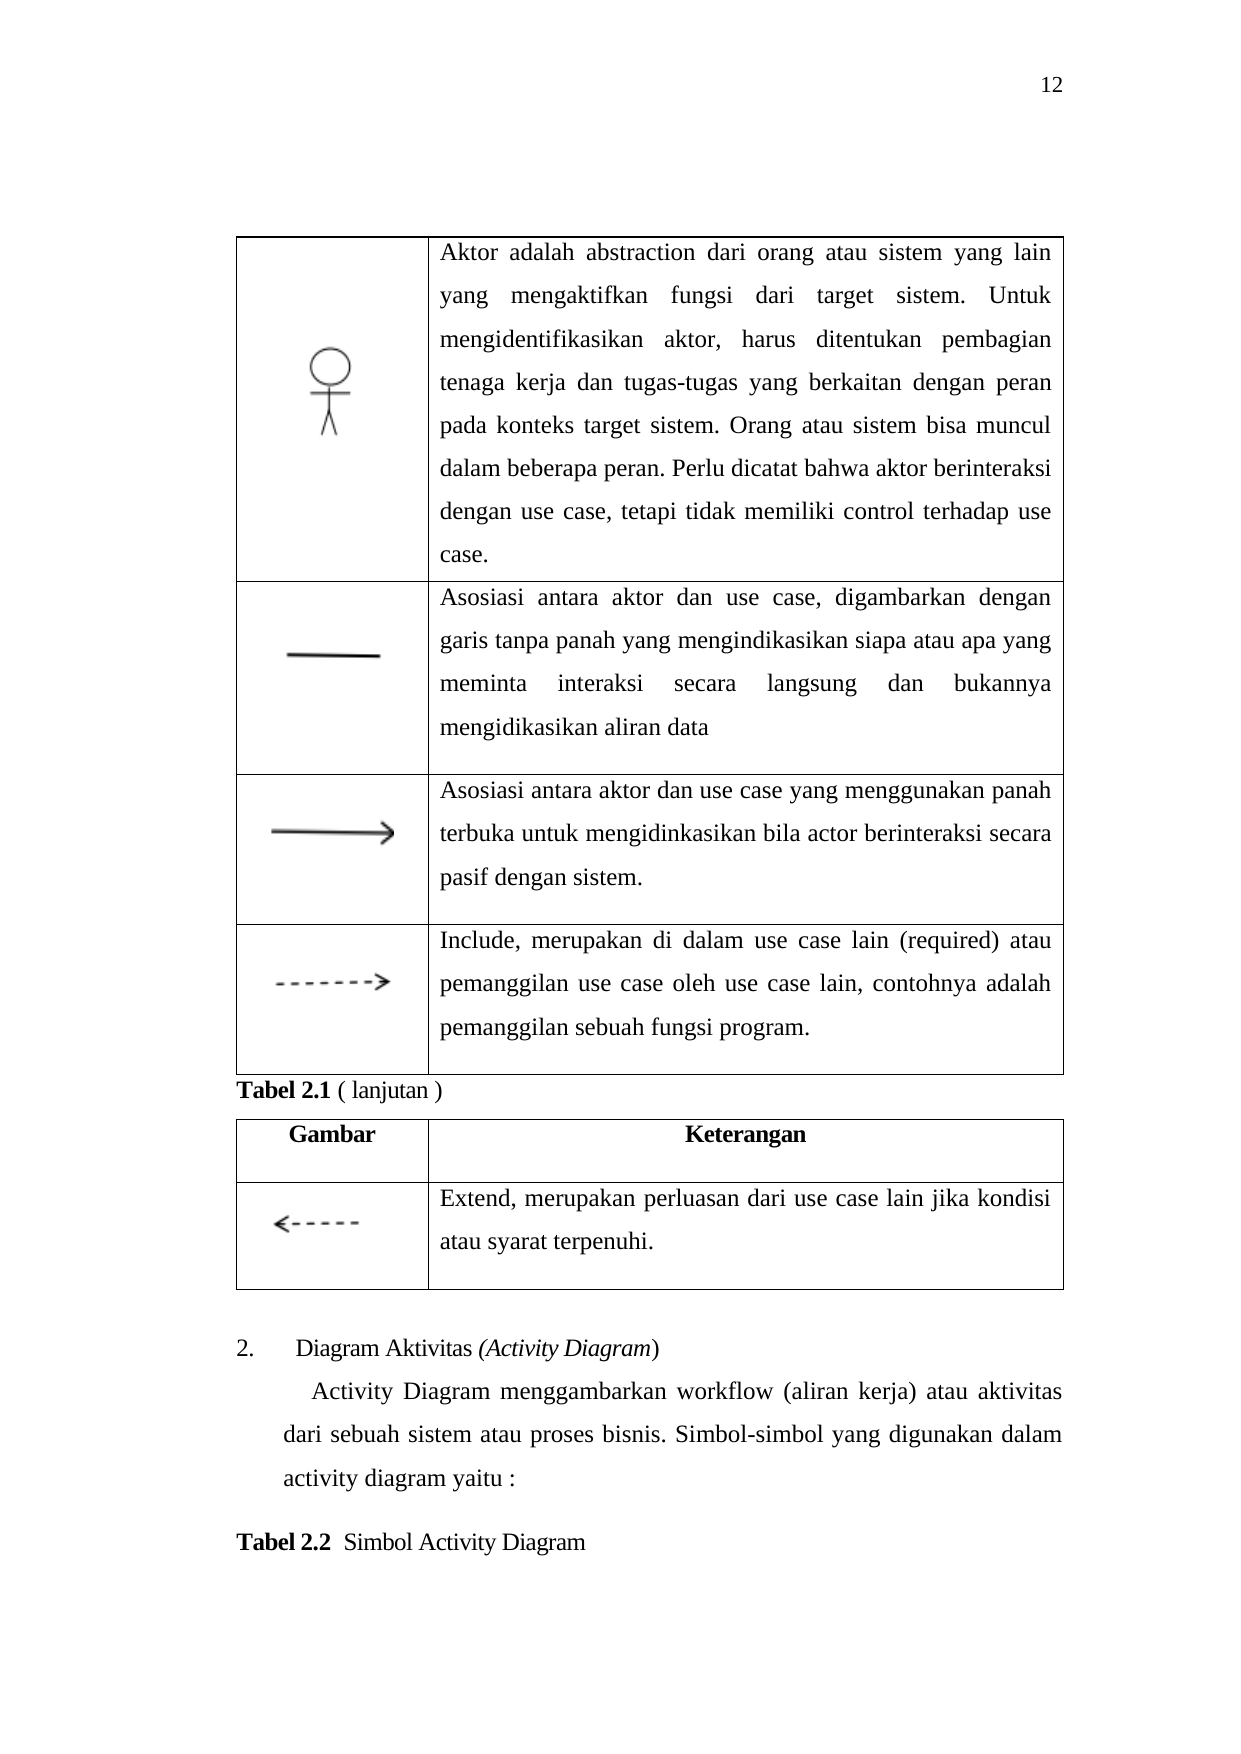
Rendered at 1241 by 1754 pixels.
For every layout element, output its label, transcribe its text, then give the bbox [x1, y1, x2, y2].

list Diagram Aktivitas (Activity Diagram) [236, 1333, 1063, 1362]
picture [270, 805, 394, 861]
table_cell [237, 925, 428, 1074]
table_cell [237, 775, 428, 924]
table_header Gambar [237, 1120, 428, 1182]
text Activity Diagram menggambarkan workflow (aliran kerja) atau aktivitas dari sebuah sistem atau proses bisnis. Simbol-simbol yang digunakan dalam activity diagram yaitu : [283, 1376, 1063, 1491]
picture [247, 1188, 387, 1250]
text Tabel 2.2 Simbol Activity Diagram [236, 1527, 1063, 1555]
picture [262, 931, 402, 1035]
table_cell [237, 238, 428, 581]
picture [279, 602, 386, 720]
table_cell Asosiasi antara aktor dan use case, digambarkan dengan garis tanpa panah yang mengindikasikan siapa atau apa yang meminta interaksi secara langsung dan bukannya mengidikasikan aliran data [429, 582, 1063, 774]
table_cell Asosiasi antara aktor dan use case yang menggunakan panah terbuka untuk mengidinkasikan bila actor berinteraksi secara pasif dengan sistem. [429, 775, 1063, 924]
table_cell [237, 582, 428, 774]
table_cell Aktor adalah abstraction dari orang atau sistem yang lain yang mengaktifkan fungsi dari target sistem. Untuk mengidentifikasikan aktor, harus ditentukan pembagian tenaga kerja dan tugas-tugas yang berkaitan dengan peran pada konteks target sistem. Orang atau sistem bisa muncul dalam beberapa peran. Perlu dicatat bahwa aktor berinteraksi dengan use case, tetapi tidak memiliki control terhadap use case. [429, 238, 1063, 581]
table_cell Include, merupakan di dalam use case lain (required) atau pemanggilan use case oleh use case lain, contohnya adalah pemanggilan sebuah fungsi program. [429, 925, 1063, 1074]
table_cell [237, 1183, 428, 1289]
table_cell Extend, merupakan perluasan dari use case lain jika kondisi atau syarat terpenuhi. [429, 1183, 1063, 1289]
table_header Keterangan [429, 1120, 1063, 1182]
picture [283, 340, 382, 444]
text Tabel 2.1 ( lanjutan ) [236, 1075, 1063, 1104]
